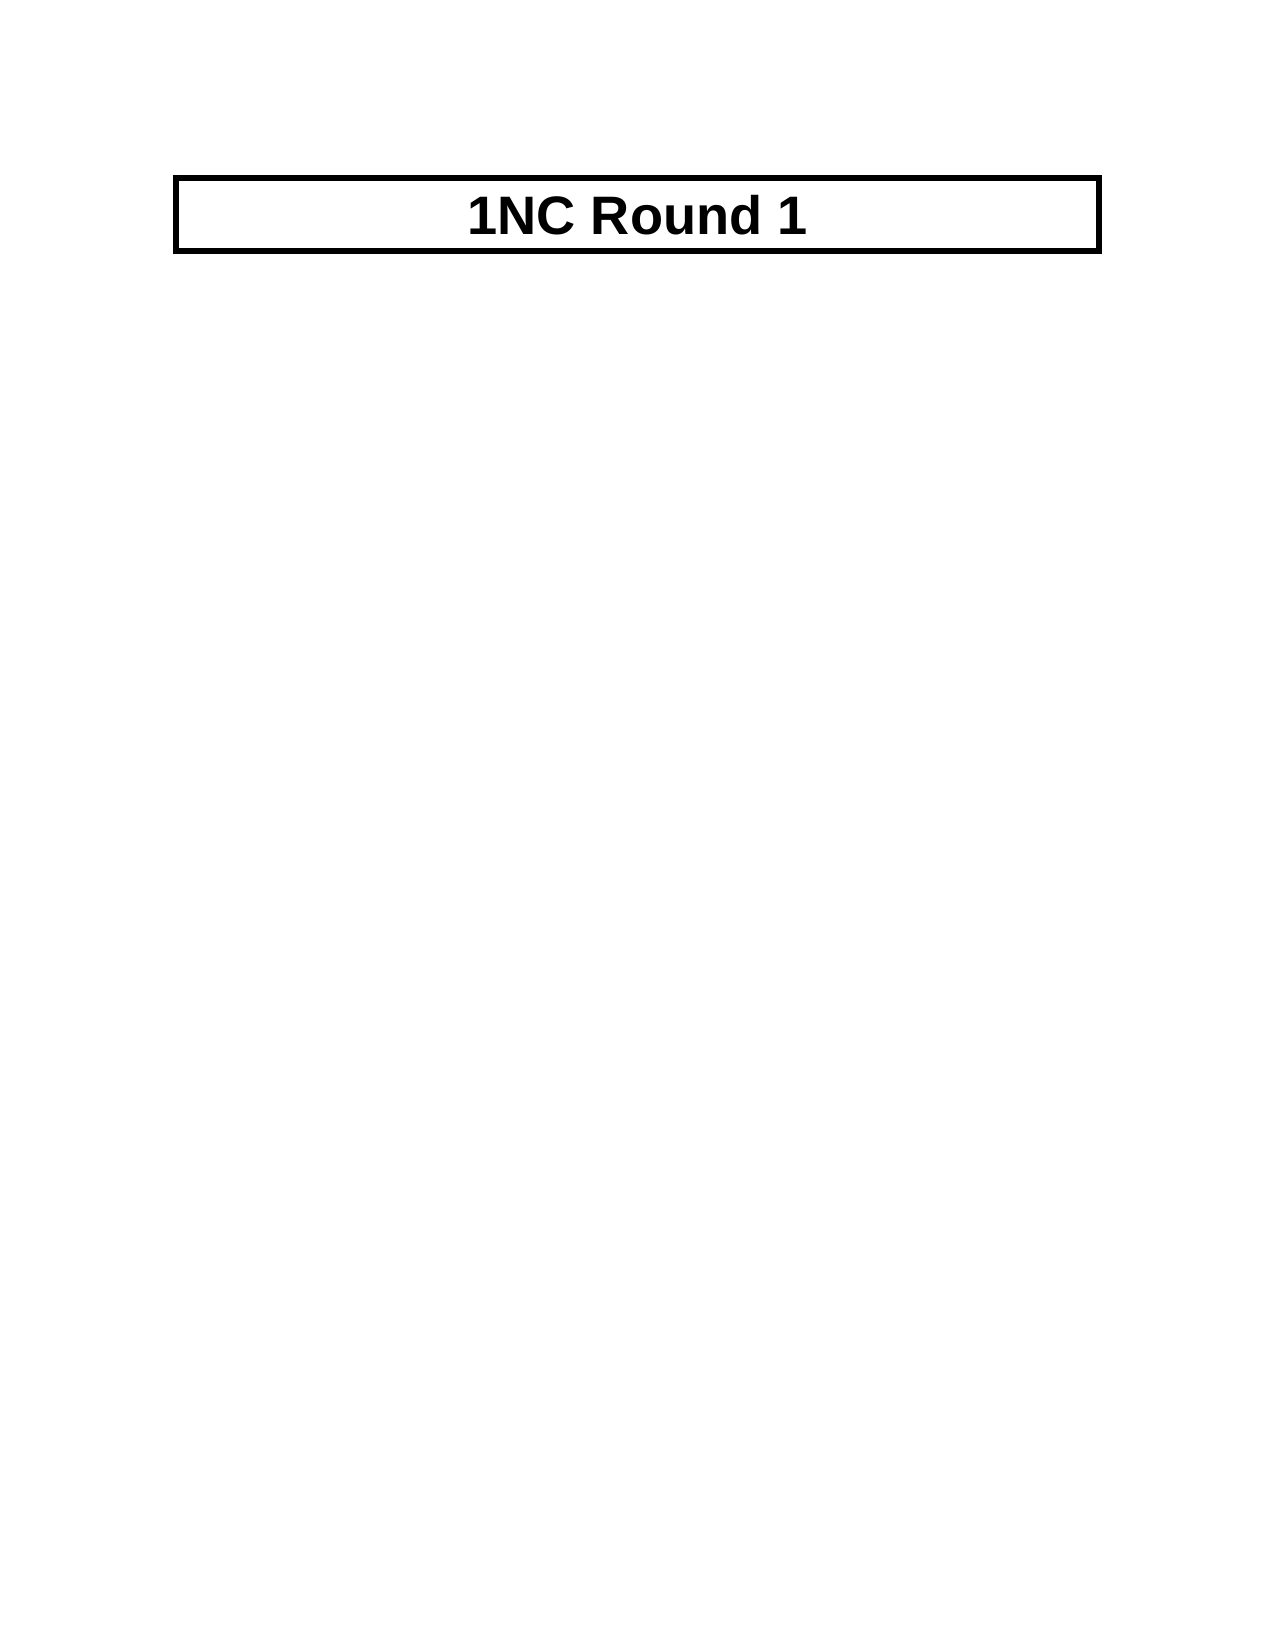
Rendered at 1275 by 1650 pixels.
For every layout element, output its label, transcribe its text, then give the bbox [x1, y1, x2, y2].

subtitle 1NC Round 1 [179, 181, 1096, 248]
